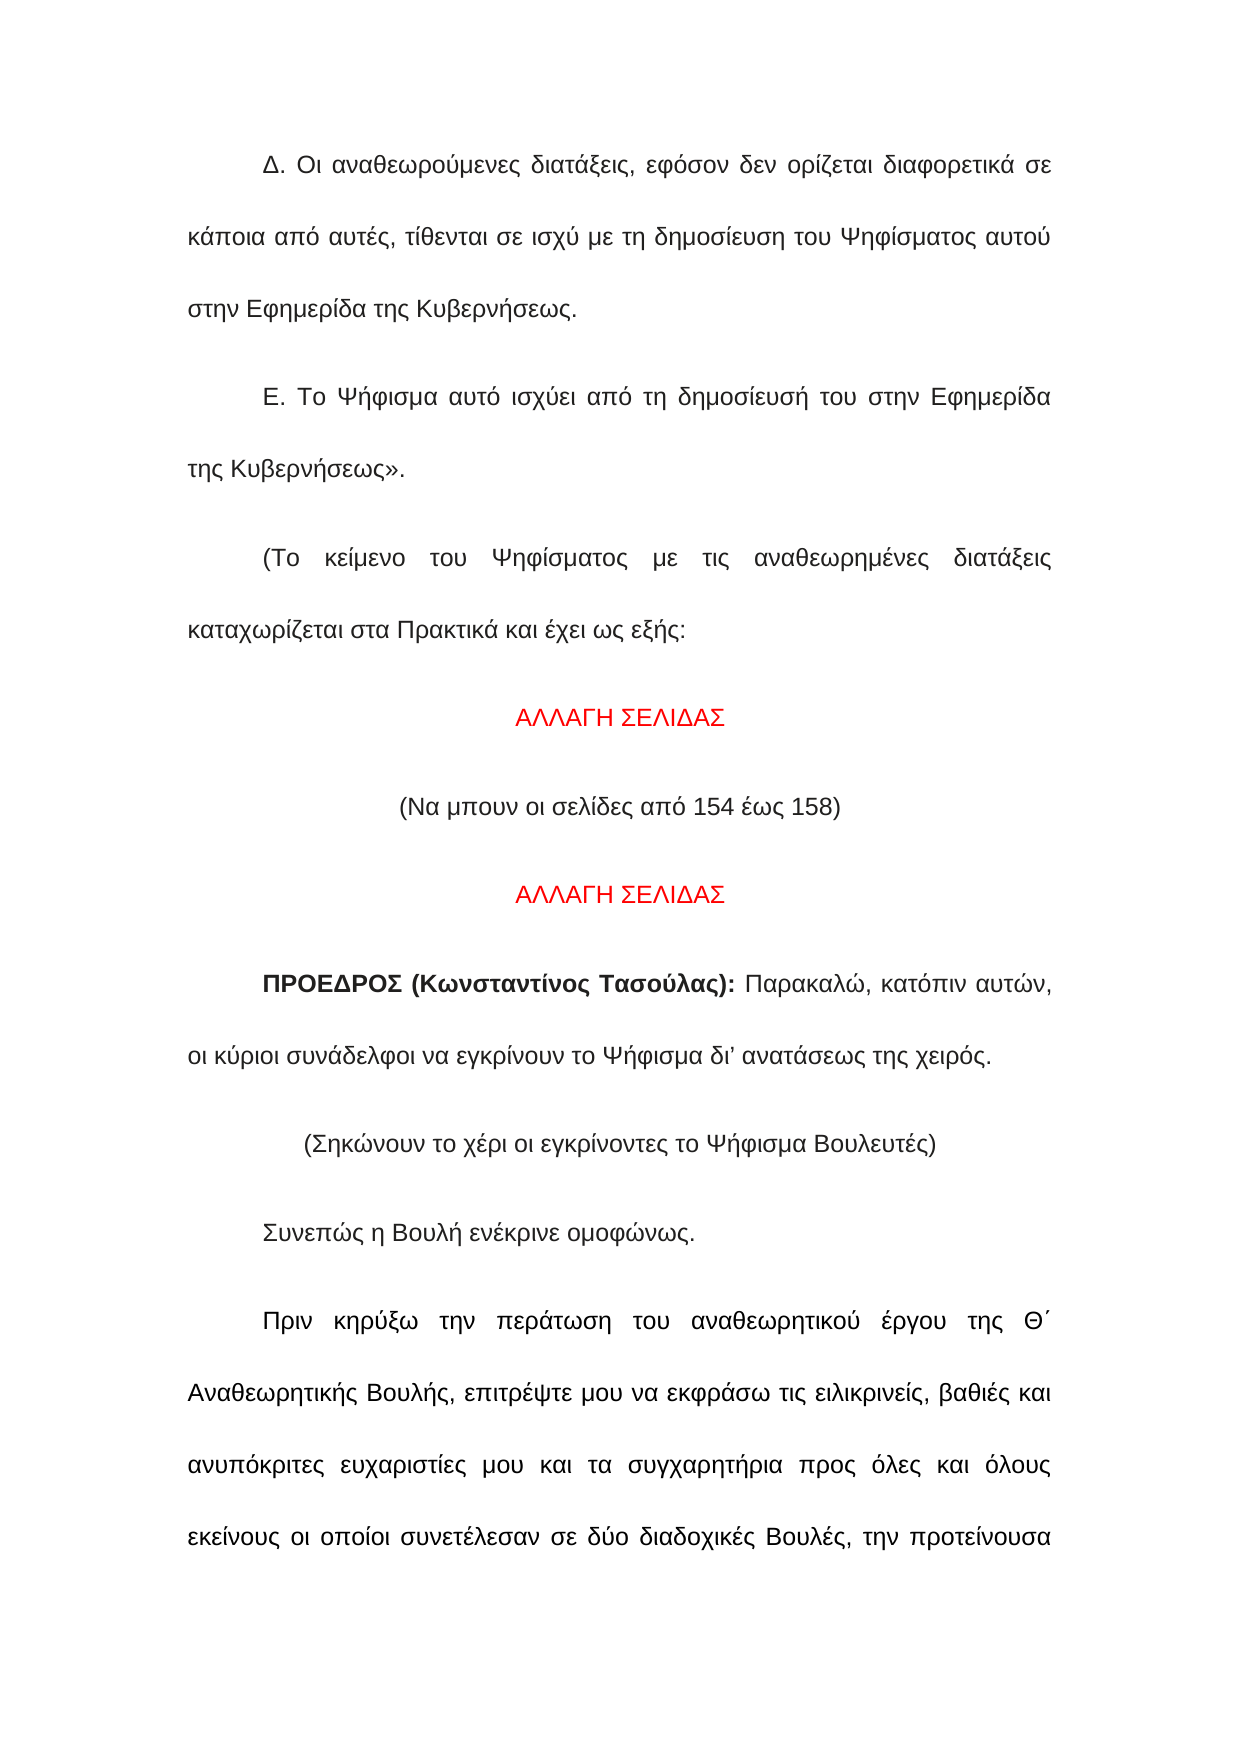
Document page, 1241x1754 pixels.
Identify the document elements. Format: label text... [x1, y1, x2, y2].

text (Σηκώνουν το χέρι οι εγκρίνοντες το Ψήφισμα Βουλευτές) [187, 1129, 1053, 1158]
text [187, 1306, 1053, 1551]
text Συνεπώς η Βουλή ενέκρινε ομοφώνως. [187, 1218, 1053, 1246]
text Δ. Οι αναθεωρούμενες διατάξεις, εφόσον δεν ορίζεται διαφορετικά σε κάποια από αυτές, τίθενται σε ισχύ με τη δημοσίευση του Ψηφίσματος αυτού στην Εφημερίδα της Κυβερνήσεως. [187, 150, 1053, 322]
text ΠΡΟΕΔΡΟΣ (Κωνσταντίνος Τασούλας): Παρακαλώ, κατόπιν αυτών, οι κύριοι συνάδελφοι να εγκρίνουν το Ψήφισμα δι’ ανατάσεως της χειρός. [187, 969, 1053, 1069]
text (Να μπουν οι σελίδες από 154 έως 158) [187, 792, 1053, 820]
text (Το κείμενο του Ψηφίσματος με τις αναθεωρημένες διατάξεις καταχωρίζεται στα Πρακτικά και έχει ως εξής: [187, 543, 1053, 643]
text Ε. Το Ψήφισμα αυτό ισχύει από τη δημοσίευσή του στην Εφημερίδα της Κυβερνήσεως». [187, 382, 1053, 483]
text ΑΛΛΑΓΗ ΣΕΛΙΔΑΣ [187, 880, 1053, 909]
text ΑΛΛΑΓΗ ΣΕΛΙΔΑΣ [187, 703, 1053, 732]
